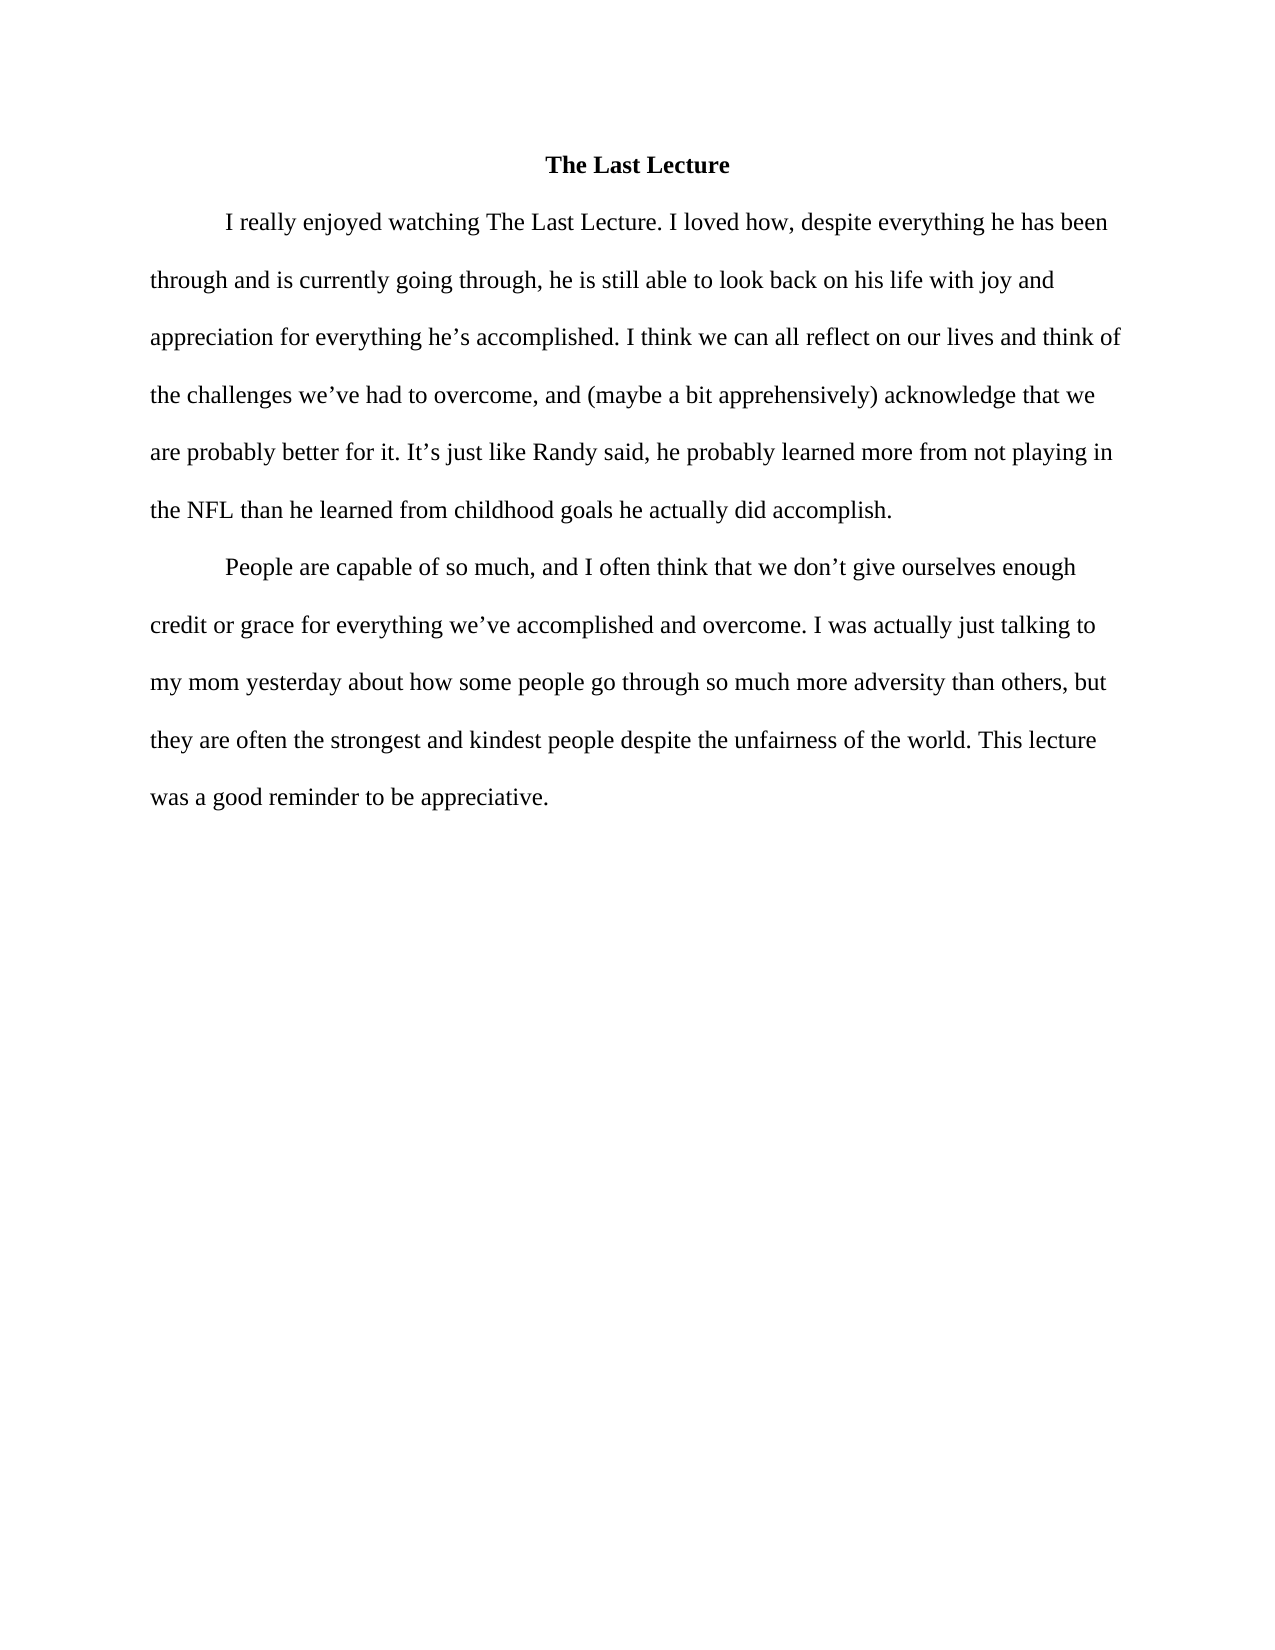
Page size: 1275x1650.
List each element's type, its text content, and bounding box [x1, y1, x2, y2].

text I really enjoyed watching The Last Lecture. I loved how, despite everything he has been through and is currently going through, he is still able to look back on his life with joy and appreciation for everything he’s accomplished. I think we can all reflect on our lives and think of the challenges we’ve had to overcome, and (maybe a bit apprehensively) acknowledge that we are probably better for it. It’s just like Randy said, he probably learned more from not playing in the NFL than he learned from childhood goals he actually did accomplish. [150, 207, 1125, 524]
text People are capable of so much, and I often think that we don’t give ourselves enough credit or grace for everything we’ve accomplished and overcome. I was actually just talking to my mom yesterday about how some people go through so much more adversity than others, but they are often the strongest and kindest people despite the unfairness of the world. This lecture was a good reminder to be appreciative. [150, 552, 1125, 811]
text The Last Lecture [150, 150, 1125, 179]
